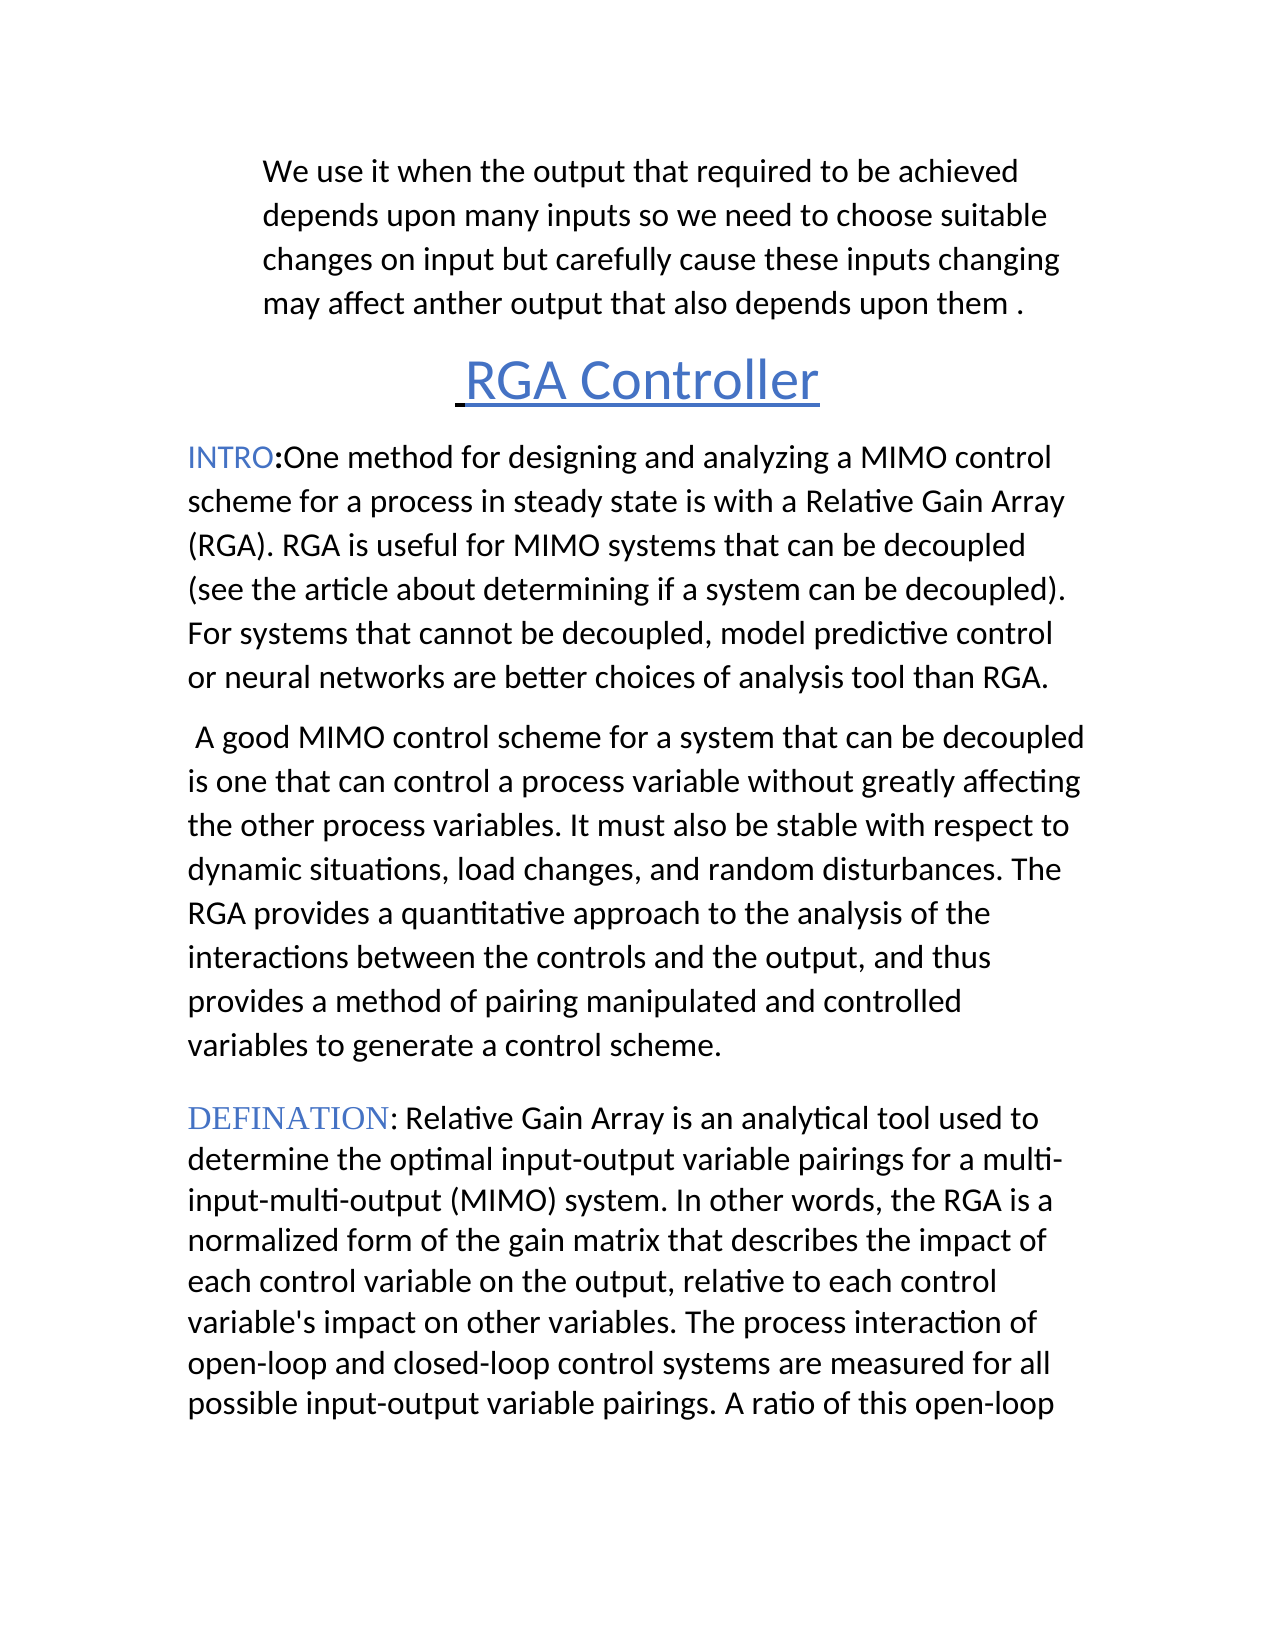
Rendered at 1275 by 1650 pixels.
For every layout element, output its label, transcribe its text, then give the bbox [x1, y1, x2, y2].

text INTRO:One method for designing and analyzing a MIMO control scheme for a process in steady state is with a Relative Gain Array (RGA). RGA is useful for MIMO systems that can be decoupled (see the article about determining if a system can be decoupled). For systems that cannot be decoupled, model predictive control or neural networks are better choices of analysis tool than RGA. [187, 436, 1087, 697]
list We use it when the output that required to be achieved depends upon many inputs so we need to choose suitable changes on input but carefully cause these inputs changing may affect anther output that also depends upon them . [262, 150, 1087, 323]
text A good MIMO control scheme for a system that can be decoupled is one that can control a process variable without greatly affecting the other process variables. It must also be stable with respect to dynamic situations, load changes, and random disturbances. The RGA provides a quantitative approach to the analysis of the interactions between the controls and the output, and thus provides a method of pairing manipulated and controlled variables to generate a control scheme. [187, 716, 1087, 1065]
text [187, 1097, 1087, 1423]
text RGA Controller [187, 342, 1087, 414]
